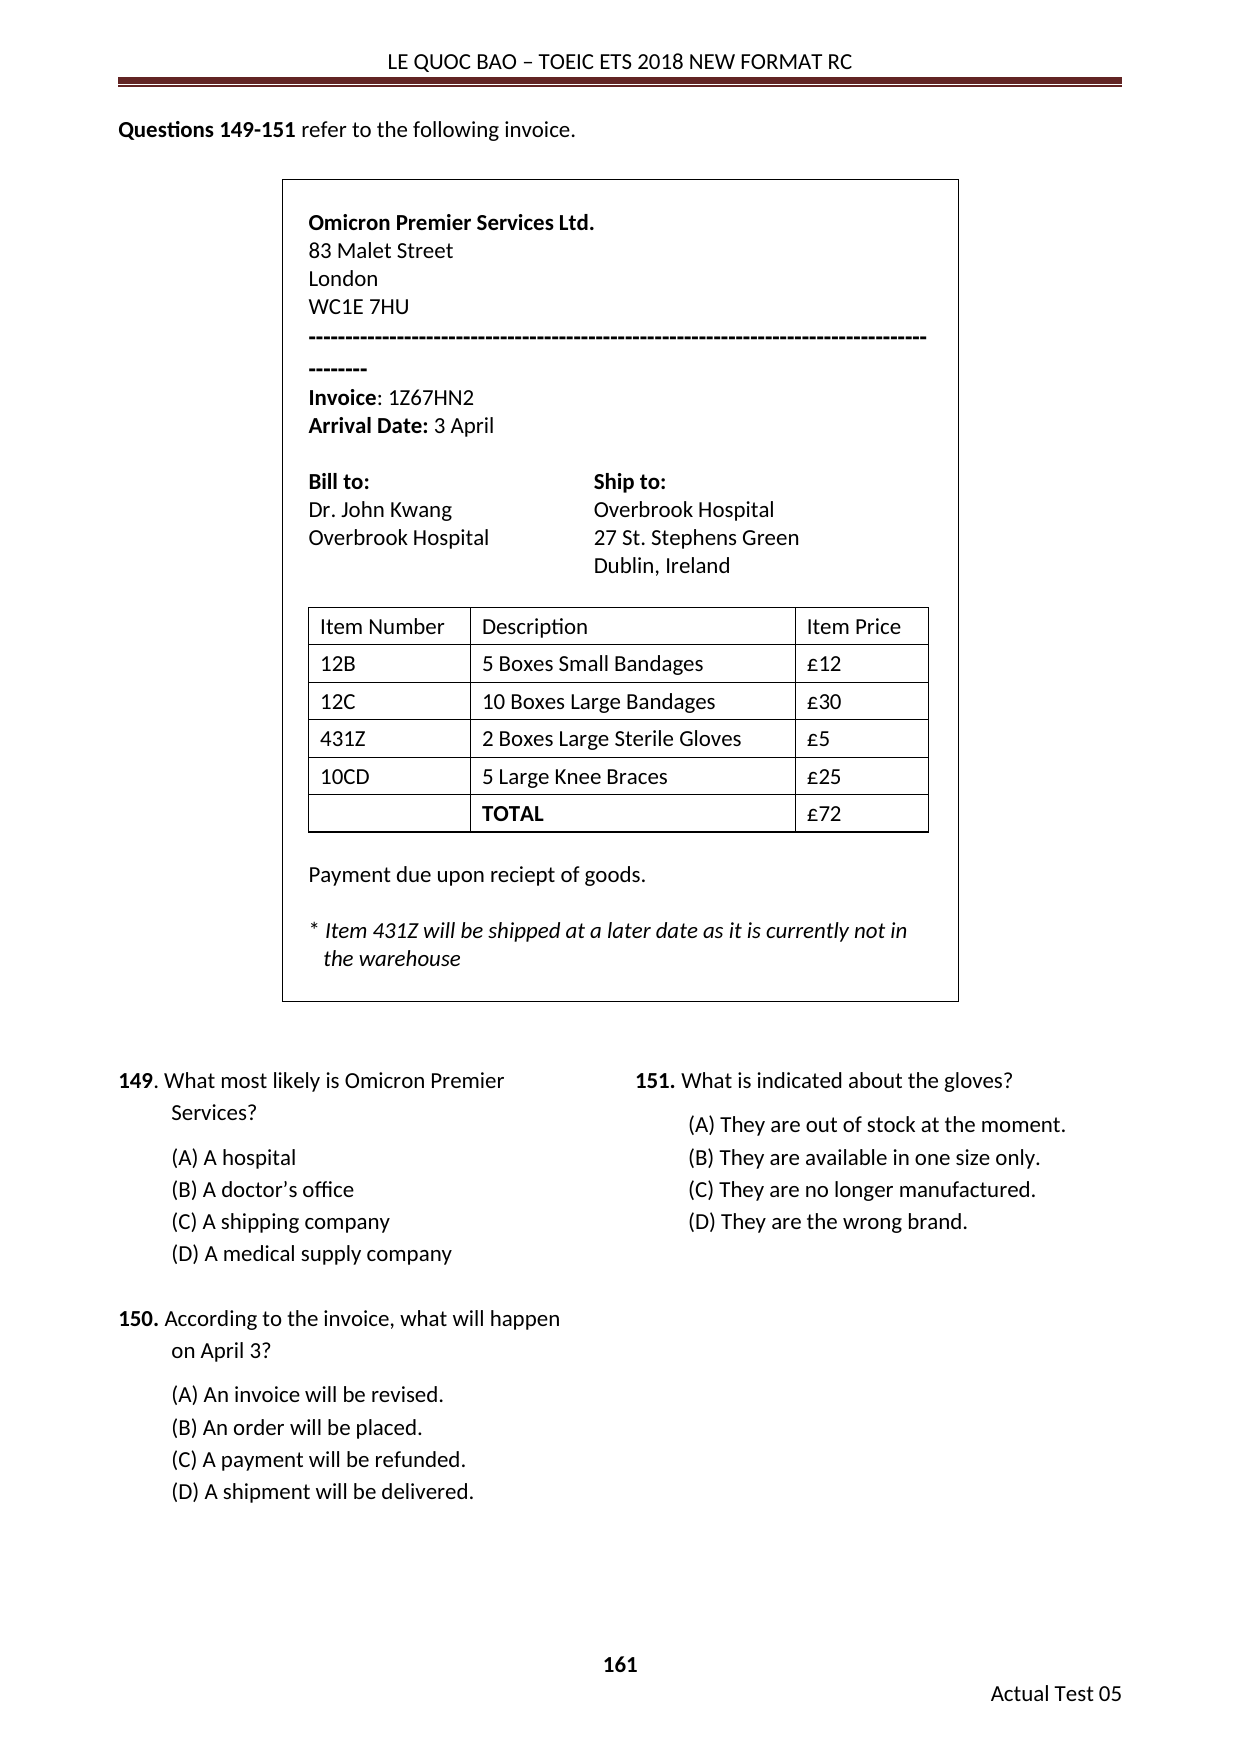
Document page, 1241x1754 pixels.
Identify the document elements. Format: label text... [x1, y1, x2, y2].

text Services? [171, 1098, 605, 1126]
text 151. What is indicated about the gloves? [635, 1066, 1122, 1094]
text (A) An invoice will be revised. (B) An order will be placed. (C) A payment will be refunded. (D) A shipment will be delivered. [171, 1381, 605, 1505]
text 149. What most likely is Omicron Premier [118, 1066, 605, 1094]
text Questions 149-151 refer to the following invoice. [118, 115, 1122, 143]
table_header Omicron Premier Services Ltd. 83 Malet Street London WC1E 7HU -------------------------------------------------------------------------------------------- Invoice: 1Z67HN2 Arrival Date: 3 April Bill to: Ship to: Dr. John Kwang Overbrook Hospital Overbrook Hospital 27 St. Stephens Green Dublin, Ireland Payment due upon reciept of goods. * Item 431Z will be shipped at a later date as it is currently not in the warehouse [283, 180, 958, 1001]
text (A) They are out of stock at the moment. (B) They are available in one size only. (C) They are no longer manufactured. (D) They are the wrong brand. [688, 1111, 1122, 1235]
text on April 3? [171, 1336, 605, 1364]
text 150. According to the invoice, what will happen [118, 1304, 605, 1332]
text (A) A hospital (B) A doctor’s office (C) A shipping company (D) A medical supply company [171, 1143, 605, 1267]
